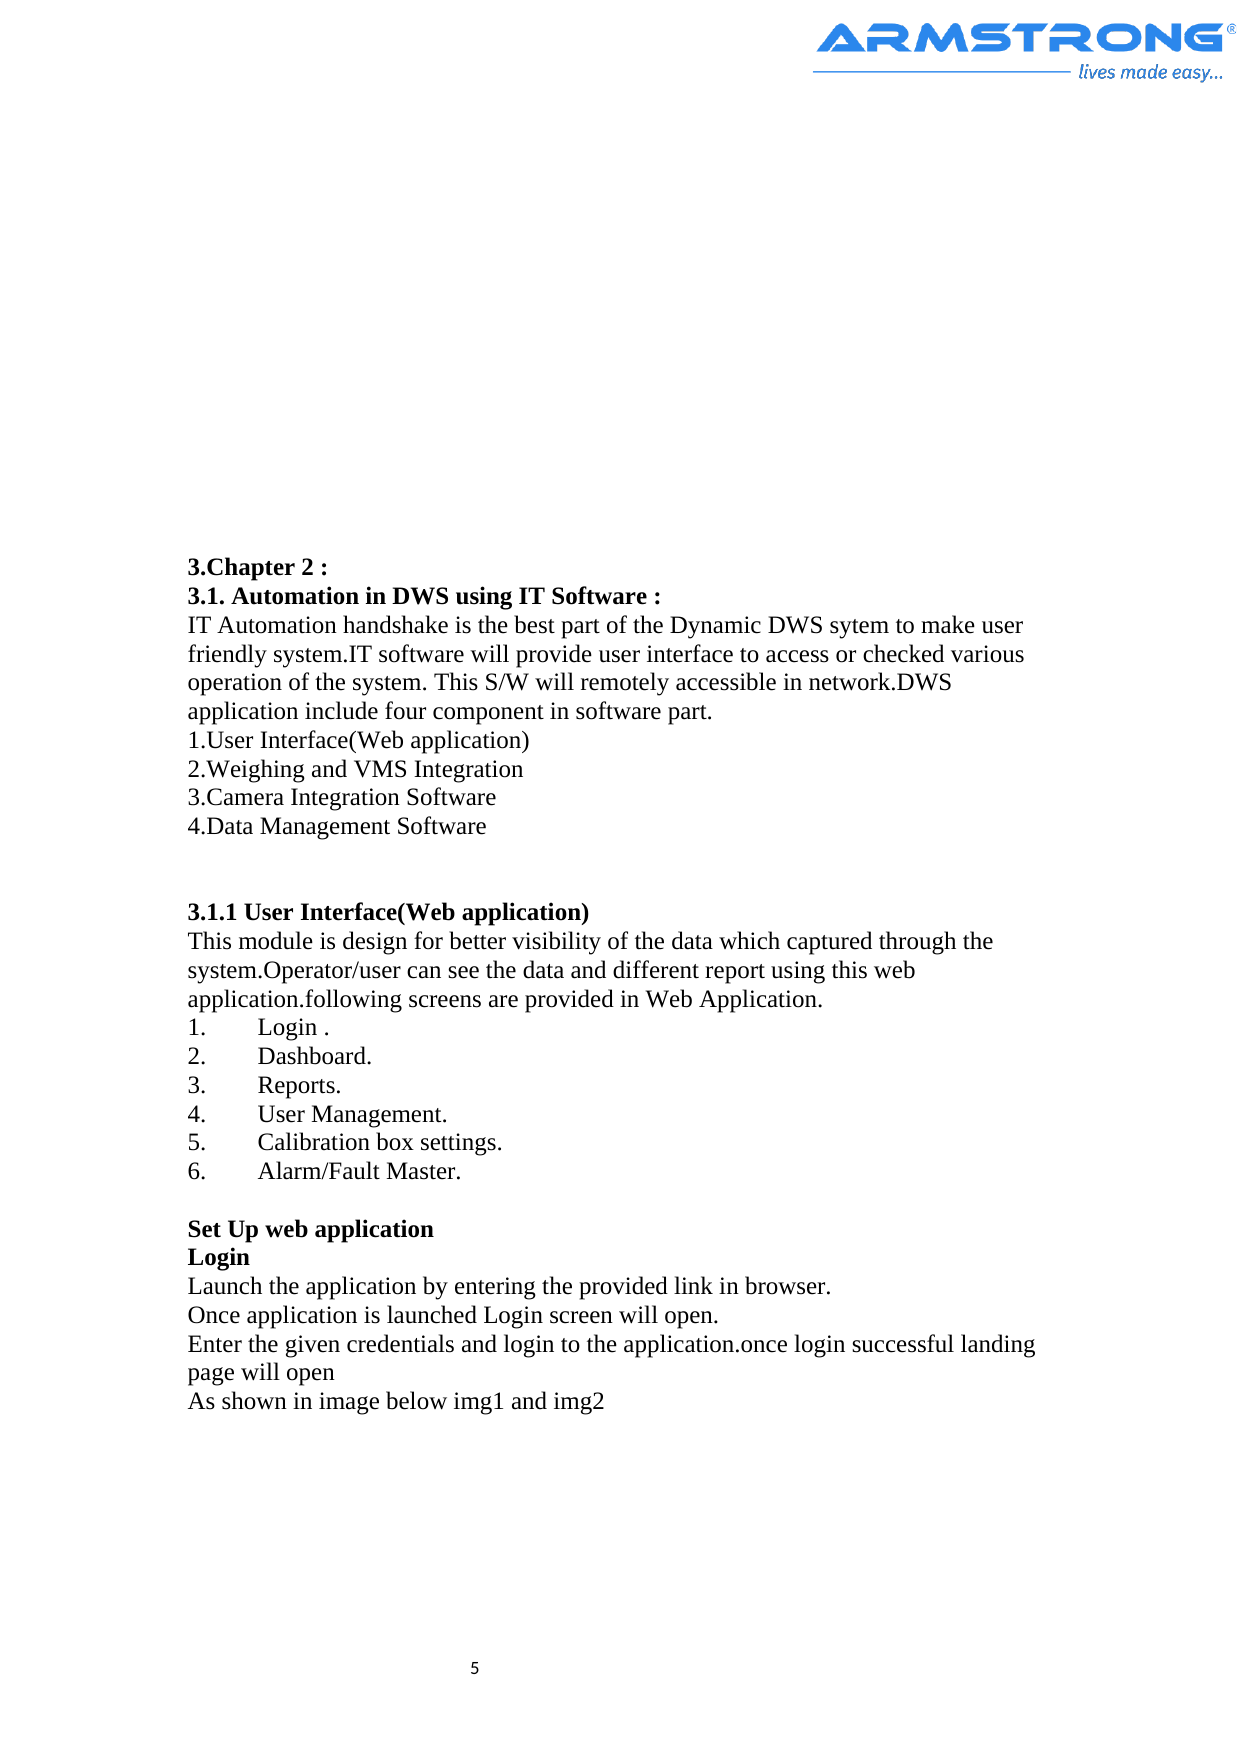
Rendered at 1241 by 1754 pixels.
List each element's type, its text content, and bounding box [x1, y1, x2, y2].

text 3.Chapter 2 : [187, 552, 1053, 581]
list  Dashboard. [187, 1041, 1053, 1070]
list Launch the application by entering the provided link in browser. [187, 1271, 1053, 1300]
list As shown in image below img1 and img2 [187, 1386, 1053, 1415]
text IT Automation handshake is the best part of the Dynamic DWS sytem to make user friendly system.IT software will provide user interface to access or checked various operation of the system. This S/W will remotely accessible in network.DWS application include four component in software part. [187, 610, 1053, 725]
text 3.Camera Integration Software [187, 782, 1053, 811]
text 2.Weighing and VMS Integration [187, 754, 1053, 782]
list 3.1.1 User Interface(Web application) [187, 897, 1053, 926]
list Once application is launched Login screen will open. [187, 1300, 1053, 1329]
text 1.User Interface(Web application) [187, 725, 1053, 754]
list This module is design for better visibility of the data which captured through the system.Operator/user can see the data and different report using this web application.following screens are provided in Web Application. [187, 926, 1053, 1012]
text 3.1. Automation in DWS using IT Software : [187, 581, 1053, 610]
list  Calibration box settings. [187, 1127, 1053, 1156]
text 4.Data Management Software [187, 811, 1053, 840]
list Enter the given credentials and login to the application.once login successful landing page will open [187, 1329, 1053, 1386]
list  Alarm/Fault Master. [187, 1156, 1053, 1185]
list  User Management. [187, 1099, 1053, 1127]
list Login [187, 1242, 1053, 1271]
picture [812, 23, 1237, 83]
list Set Up web application [187, 1214, 1053, 1242]
list  Login . [187, 1012, 1053, 1041]
list  Reports. [187, 1070, 1053, 1099]
